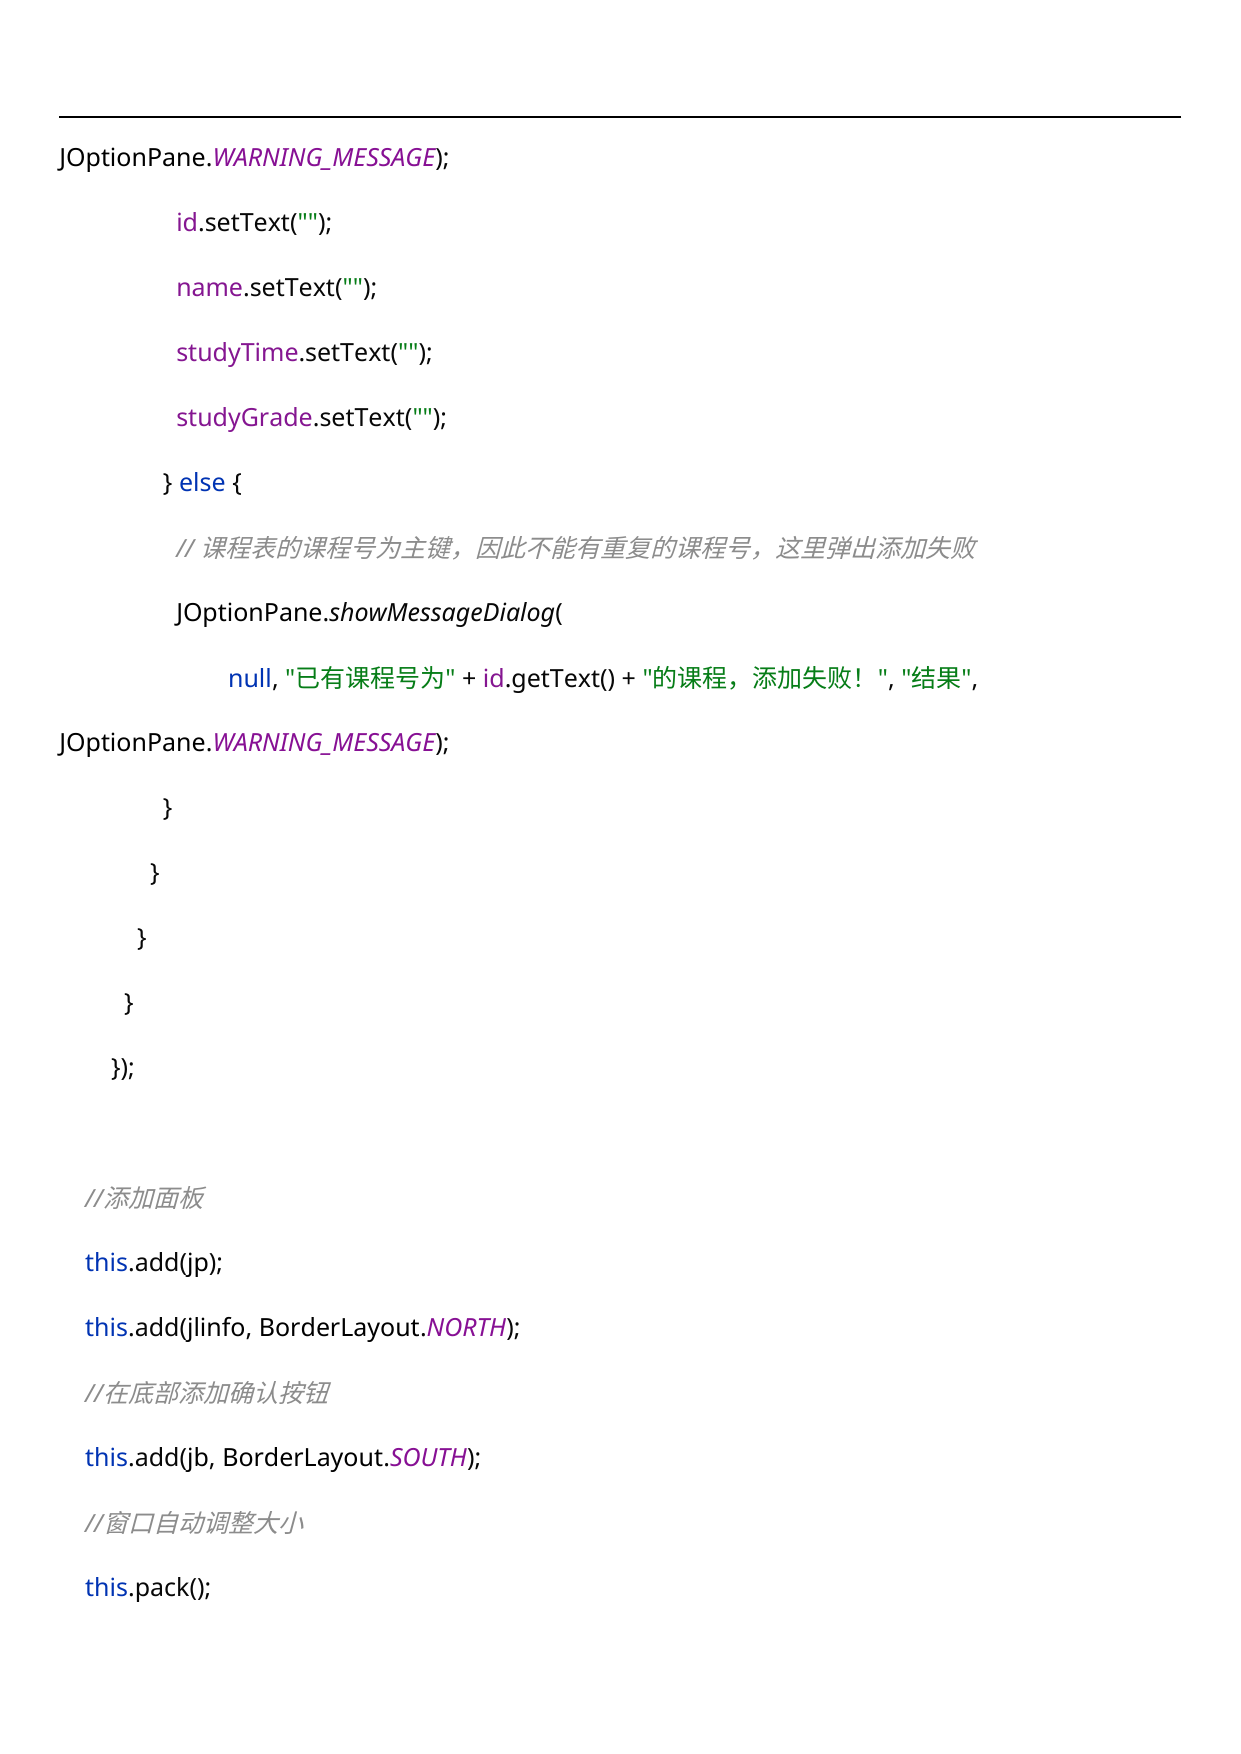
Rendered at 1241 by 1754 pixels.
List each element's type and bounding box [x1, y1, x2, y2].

text [59, 124, 1181, 1619]
